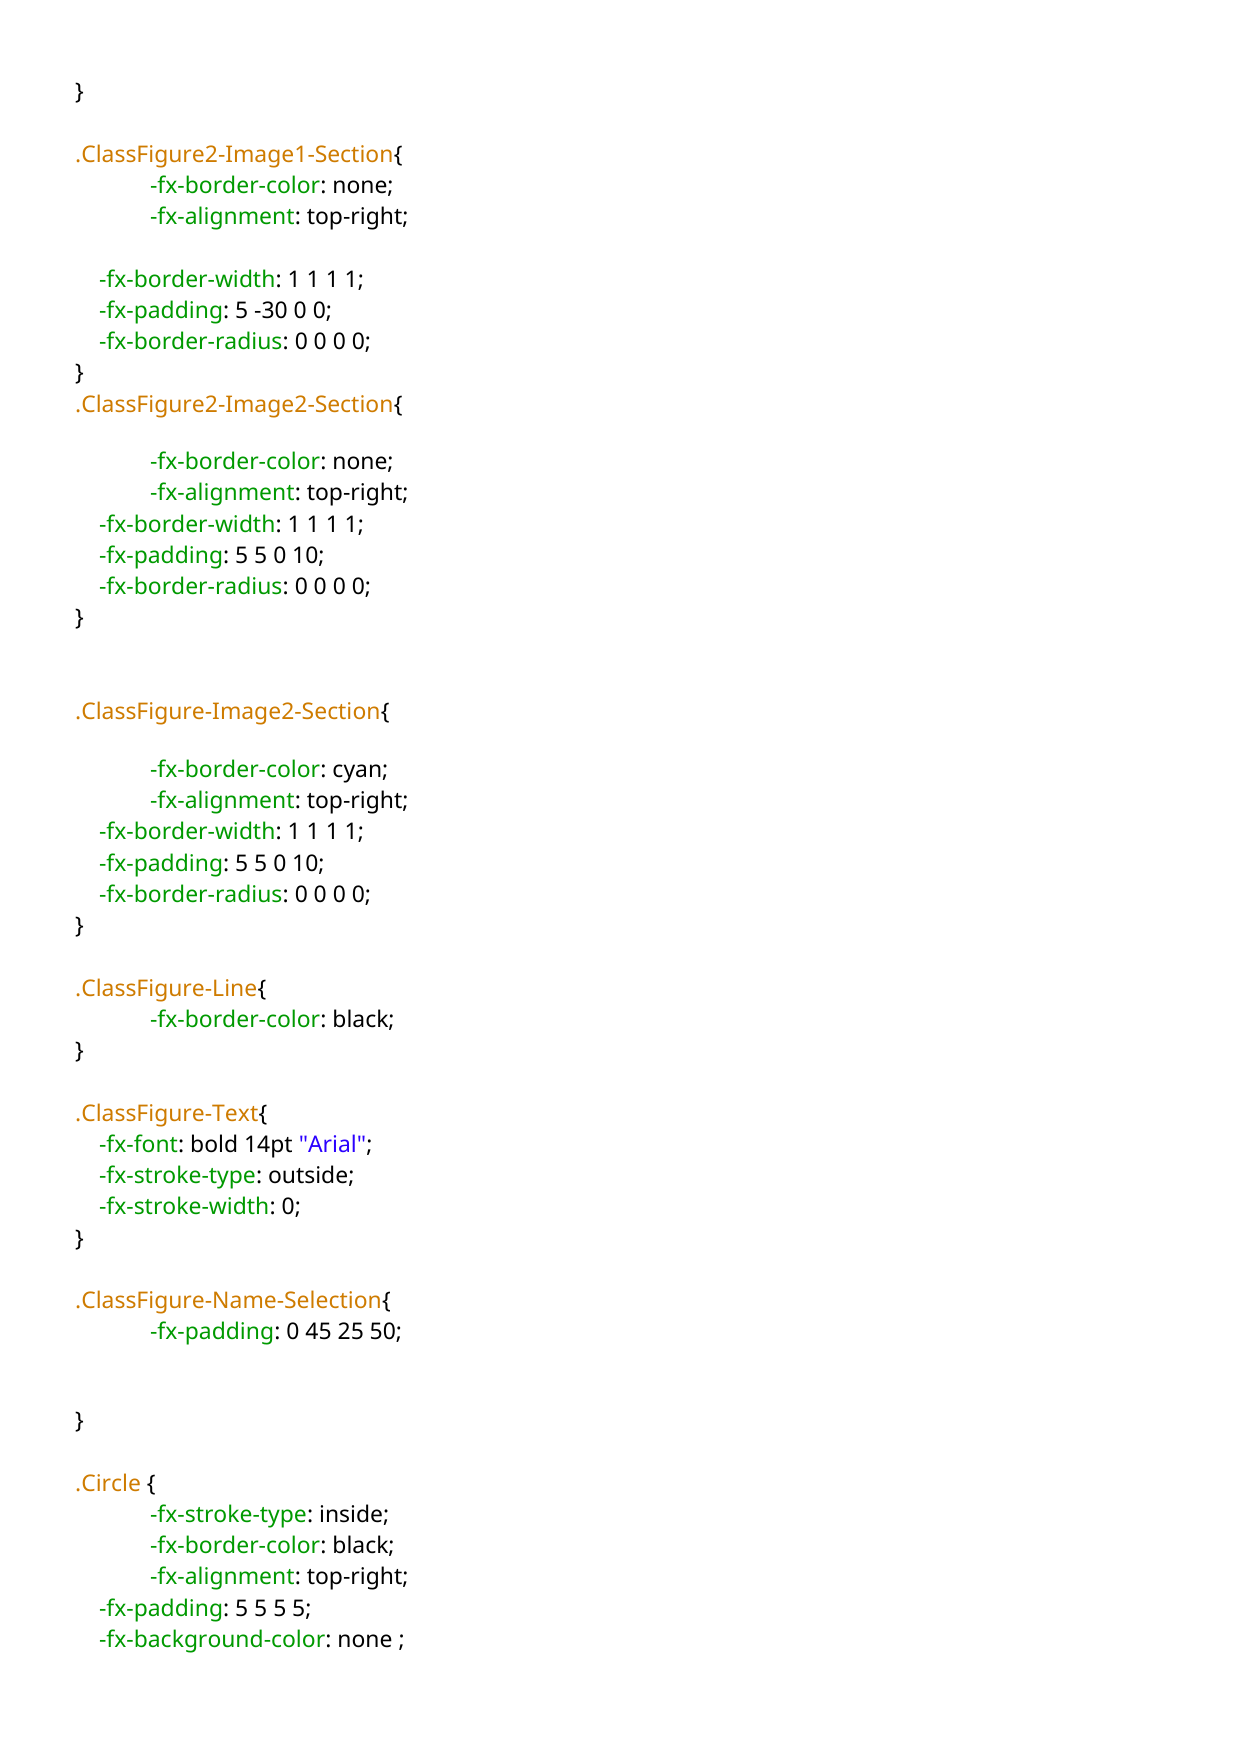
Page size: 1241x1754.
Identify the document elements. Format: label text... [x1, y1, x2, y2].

text .ClassFigure-Text{ [75, 1096, 1165, 1128]
text } [75, 75, 1165, 106]
text -fx-border-color: none; [75, 169, 1165, 200]
text .ClassFigure-Image2-Section{ [75, 695, 1165, 726]
text .ClassFigure2-Image2-Section{ [75, 387, 1165, 419]
text -fx-alignment: top-right; [75, 200, 1165, 231]
text -fx-padding: 5 5 0 10; [75, 539, 1165, 570]
text -fx-padding: 5 5 5 5; [75, 1592, 1165, 1623]
text -fx-border-radius: 0 0 0 0; [75, 878, 1165, 909]
text -fx-padding: 0 45 25 50; [75, 1315, 1165, 1346]
text .ClassFigure-Name-Selection{ [75, 1284, 1165, 1315]
text } [75, 1034, 1165, 1065]
text } [75, 356, 1165, 387]
text -fx-background-color: none ; [75, 1623, 1165, 1654]
text } [75, 601, 1165, 633]
text -fx-border-width: 1 1 1 1; [75, 815, 1165, 846]
text -fx-padding: 5 -30 0 0; [75, 294, 1165, 325]
text -fx-border-radius: 0 0 0 0; [75, 570, 1165, 601]
text -fx-border-color: black; [75, 1529, 1165, 1560]
text -fx-stroke-type: outside; [75, 1159, 1165, 1190]
text .Circle { [75, 1467, 1165, 1498]
text -fx-border-color: none; [75, 445, 1165, 476]
text -fx-border-color: cyan; [75, 753, 1165, 784]
text -fx-border-color: black; [75, 1003, 1165, 1034]
text -fx-stroke-type: inside; [75, 1498, 1165, 1529]
text -fx-alignment: top-right; [75, 784, 1165, 815]
text -fx-border-width: 1 1 1 1; [75, 262, 1165, 294]
text -fx-stroke-width: 0; [75, 1190, 1165, 1221]
text } [75, 1221, 1165, 1253]
text } [75, 909, 1165, 940]
text .ClassFigure2-Image1-Section{ [75, 137, 1165, 169]
text .ClassFigure-Line{ [75, 971, 1165, 1003]
text -fx-padding: 5 5 0 10; [75, 846, 1165, 878]
text -fx-border-width: 1 1 1 1; [75, 508, 1165, 539]
text -fx-font: bold 14pt "Arial"; [75, 1128, 1165, 1159]
text -fx-border-radius: 0 0 0 0; [75, 325, 1165, 356]
text -fx-alignment: top-right; [75, 476, 1165, 508]
text -fx-alignment: top-right; [75, 1560, 1165, 1592]
text } [75, 1404, 1165, 1435]
